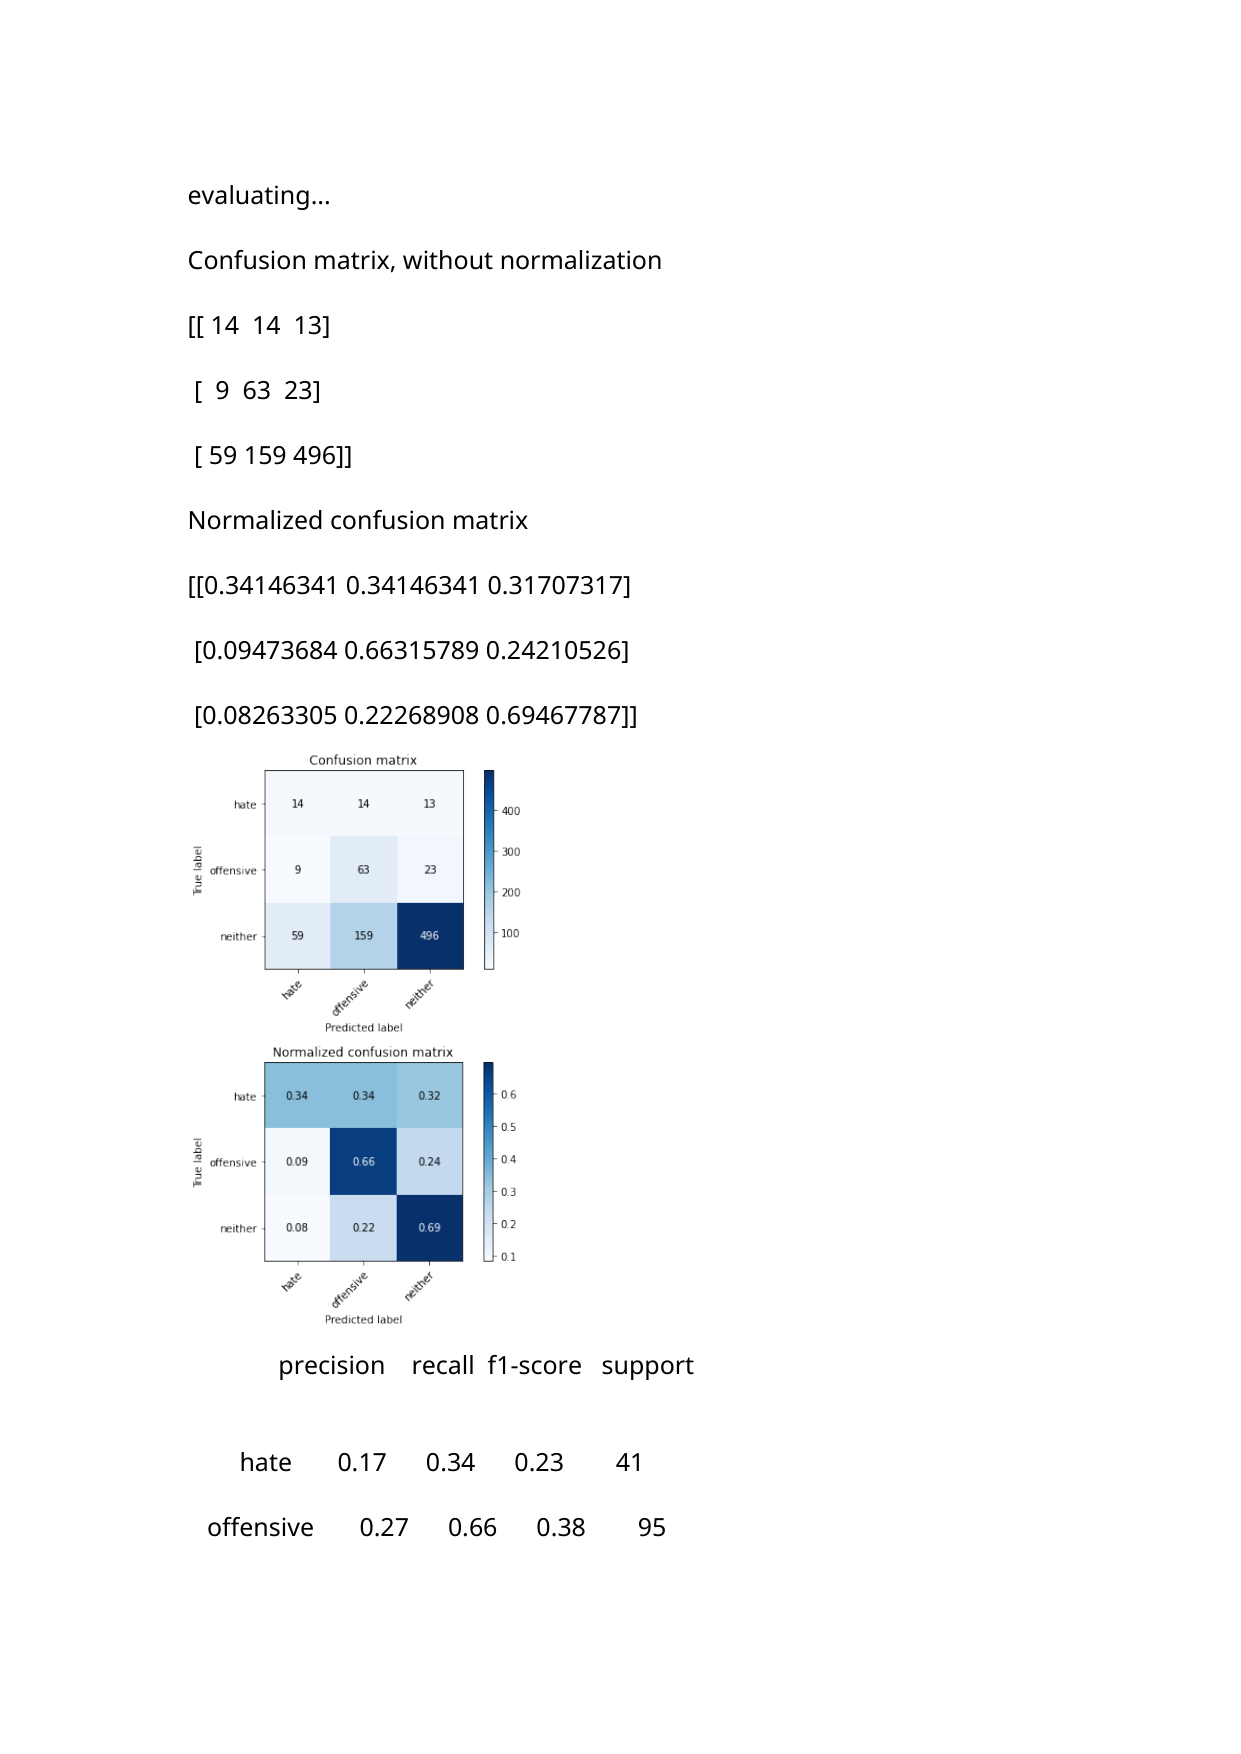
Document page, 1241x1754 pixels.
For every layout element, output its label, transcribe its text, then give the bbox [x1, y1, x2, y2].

text [ 59 159 496]] [187, 422, 1053, 487]
text precision recall f1-score support [187, 1332, 1053, 1397]
text evaluating... [187, 162, 1053, 227]
picture [187, 747, 528, 1332]
text [0.09473684 0.66315789 0.24210526] [187, 617, 1053, 682]
text Normalized confusion matrix [187, 487, 1053, 552]
text hate 0.17 0.34 0.23 41 [187, 1429, 1053, 1494]
text [[ 14 14 13] [187, 292, 1053, 357]
text [ 9 63 23] [187, 357, 1053, 422]
text [0.08263305 0.22268908 0.69467787]] [187, 682, 1053, 747]
text Confusion matrix, without normalization [187, 227, 1053, 292]
text offensive 0.27 0.66 0.38 95 [187, 1494, 1053, 1559]
text [[0.34146341 0.34146341 0.31707317] [187, 552, 1053, 617]
